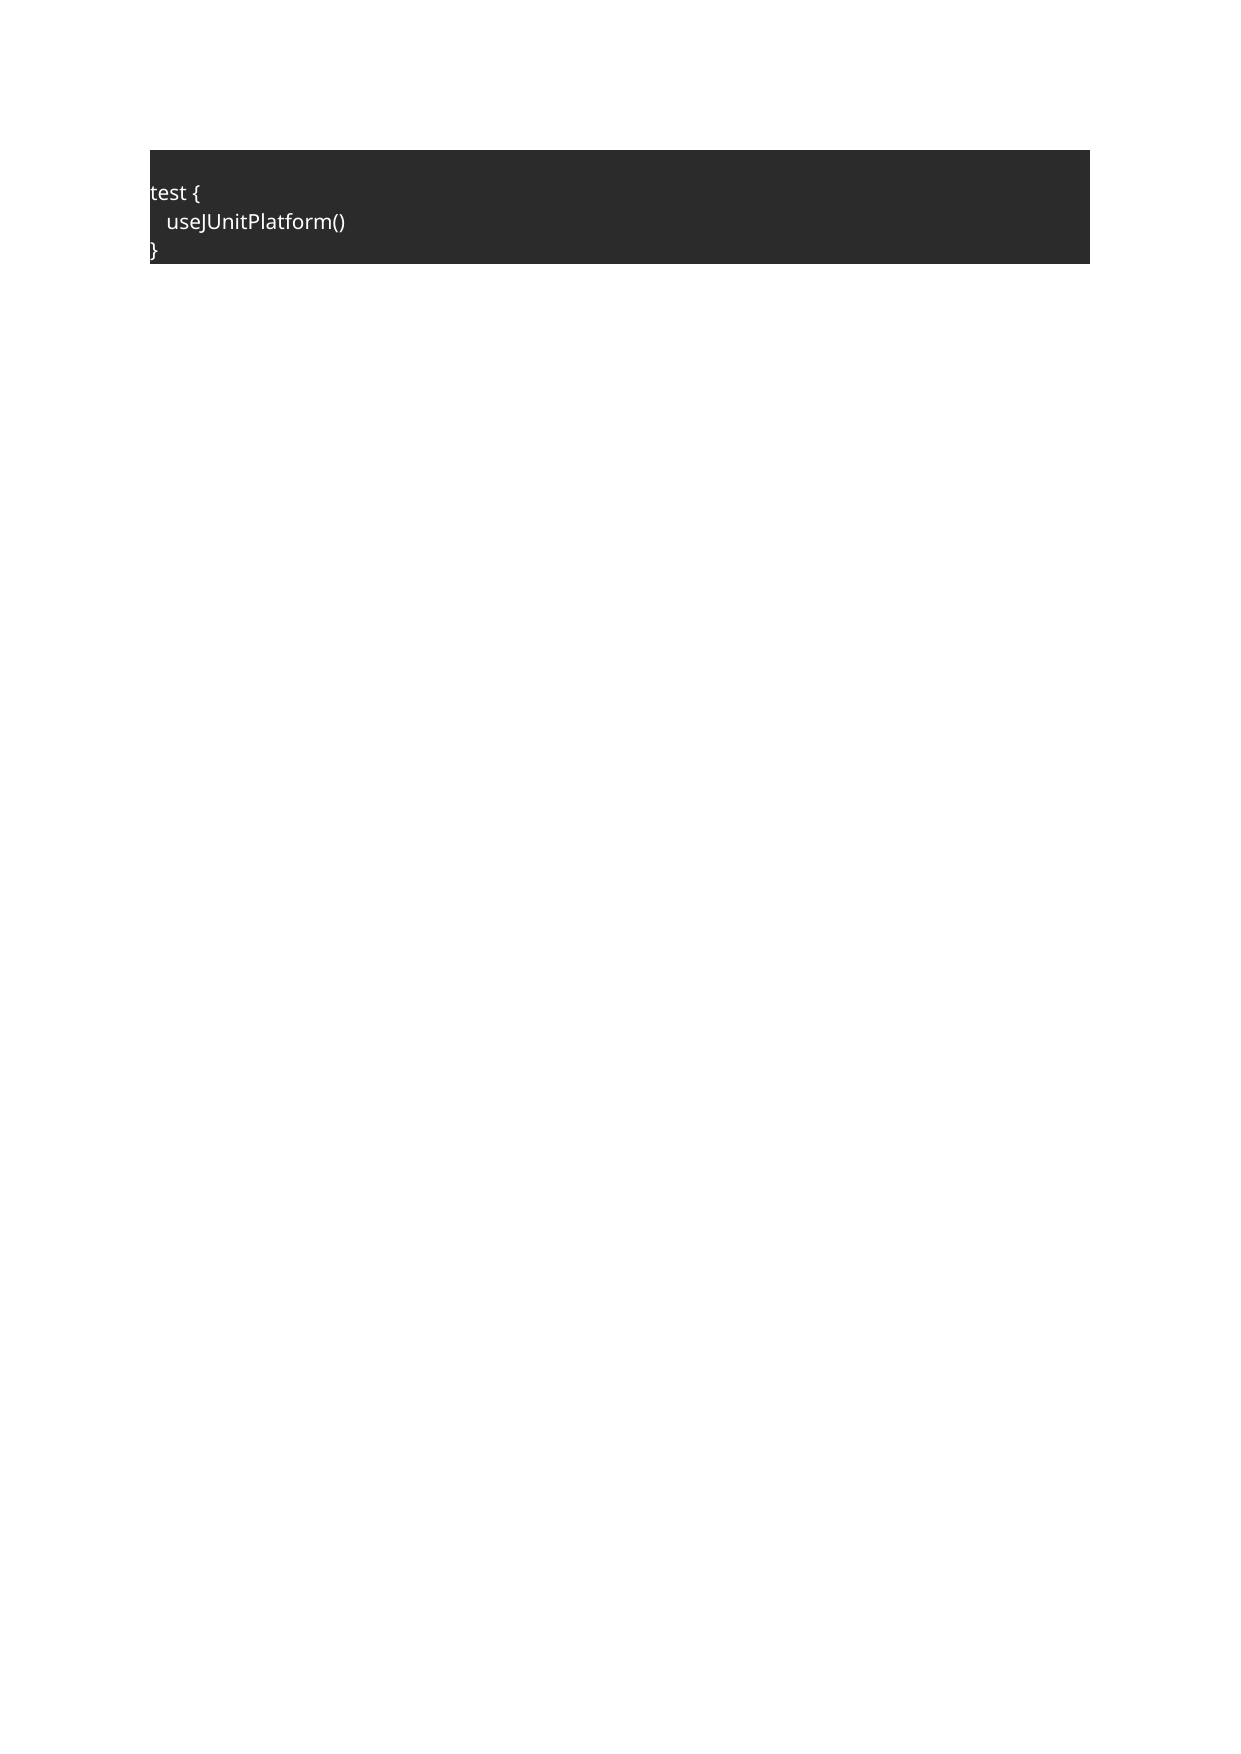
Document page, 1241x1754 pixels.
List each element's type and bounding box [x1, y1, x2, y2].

text [150, 150, 1090, 264]
